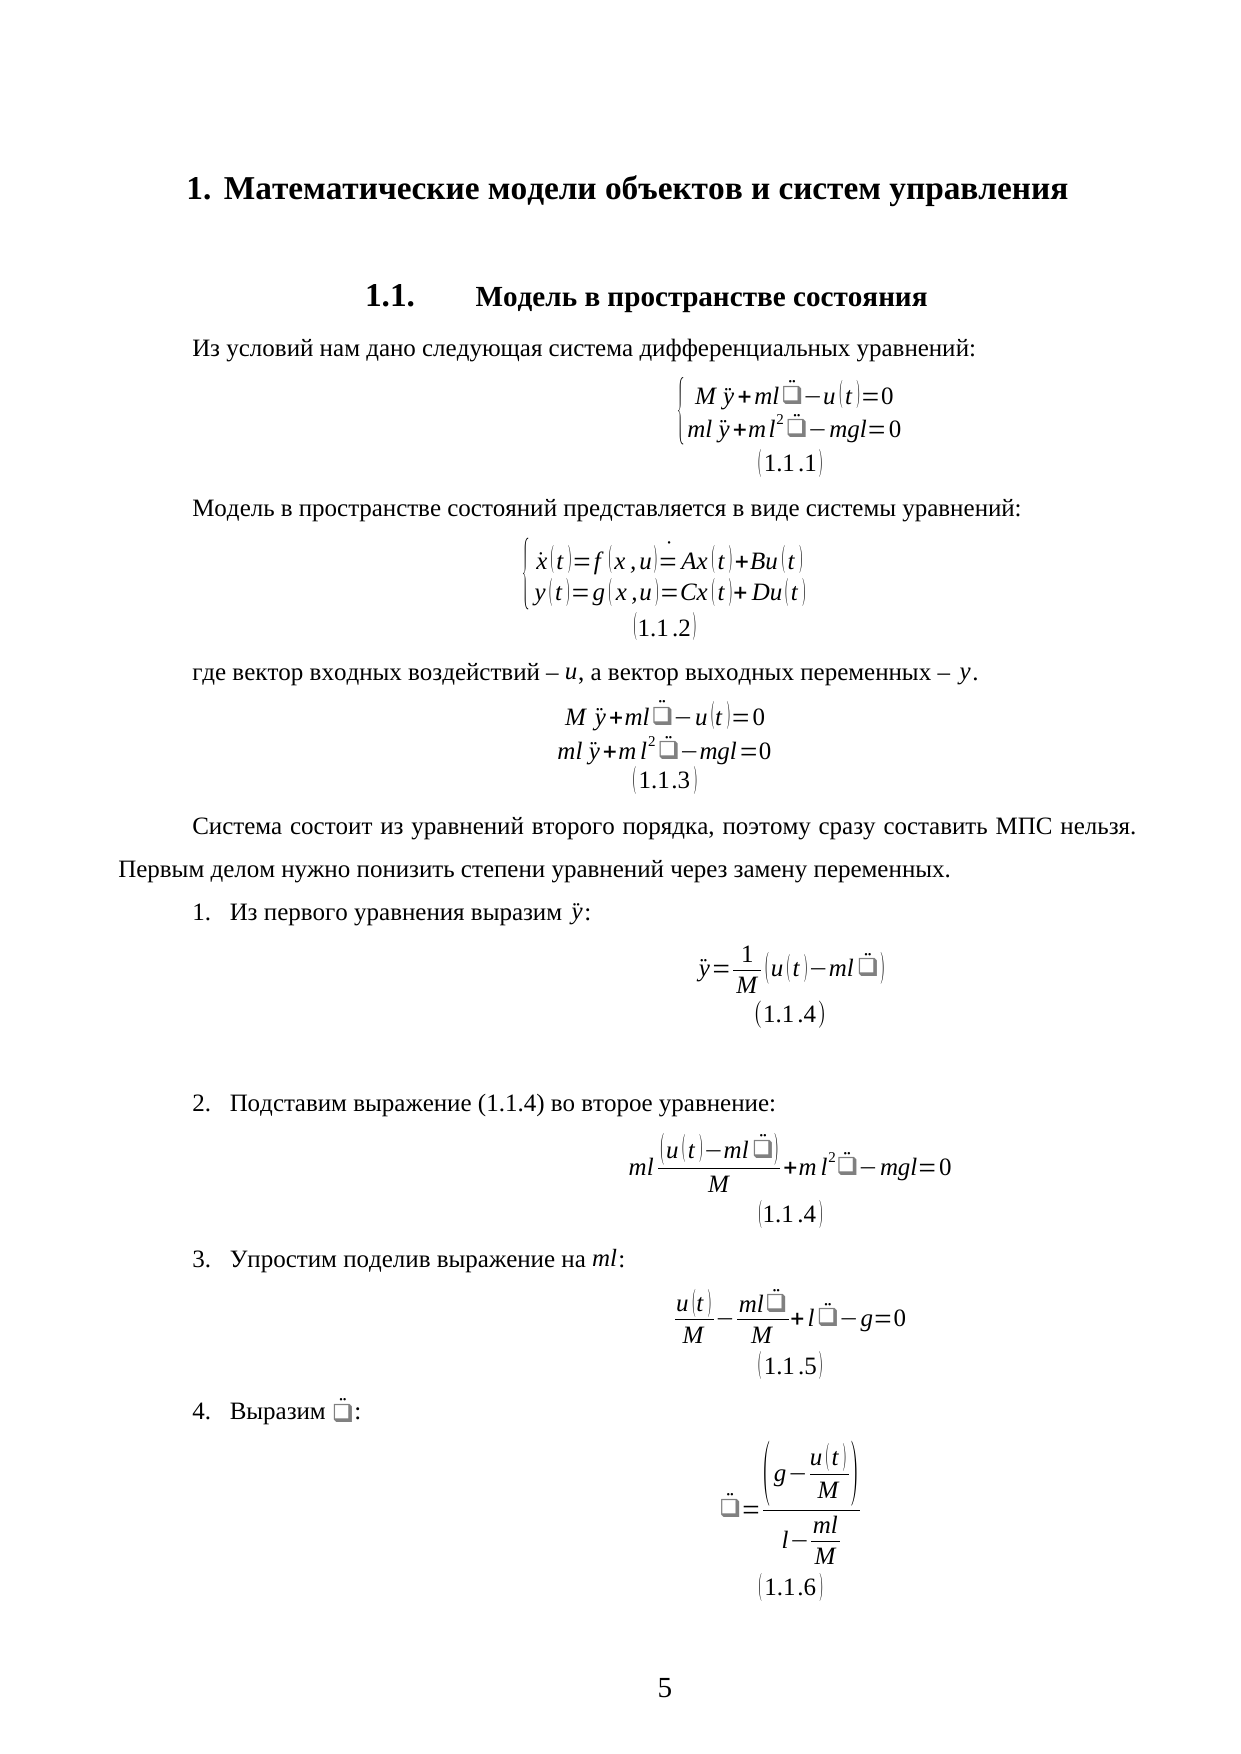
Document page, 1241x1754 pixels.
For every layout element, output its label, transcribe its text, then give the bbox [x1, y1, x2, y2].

subtitle Модель в пространстве состояния [155, 276, 1137, 314]
text где вектор входных воздействий – , a вектор выходных переменных – . [118, 657, 1137, 686]
list Упростим поделив выражение на : [192, 1244, 1137, 1273]
text Модель в пространстве состояний представляется в виде системы уравнений: [118, 493, 1137, 522]
list Из первого уравнения выразим : [192, 897, 1137, 926]
list Подставим выражение (1.1.4) во второе уравнение: [192, 1088, 1137, 1117]
subtitle Математические модели объектов и систем управления [118, 168, 1137, 206]
text Из условий нам дано следующая система дифференциальных уравнений: [118, 333, 1137, 362]
text Система состоит из уравнений второго порядка, поэтому сразу составить МПС нельзя. Первым делом нужно понизить степени уравнений через замену переменных. [118, 811, 1137, 883]
list Выразим : [192, 1396, 1137, 1425]
